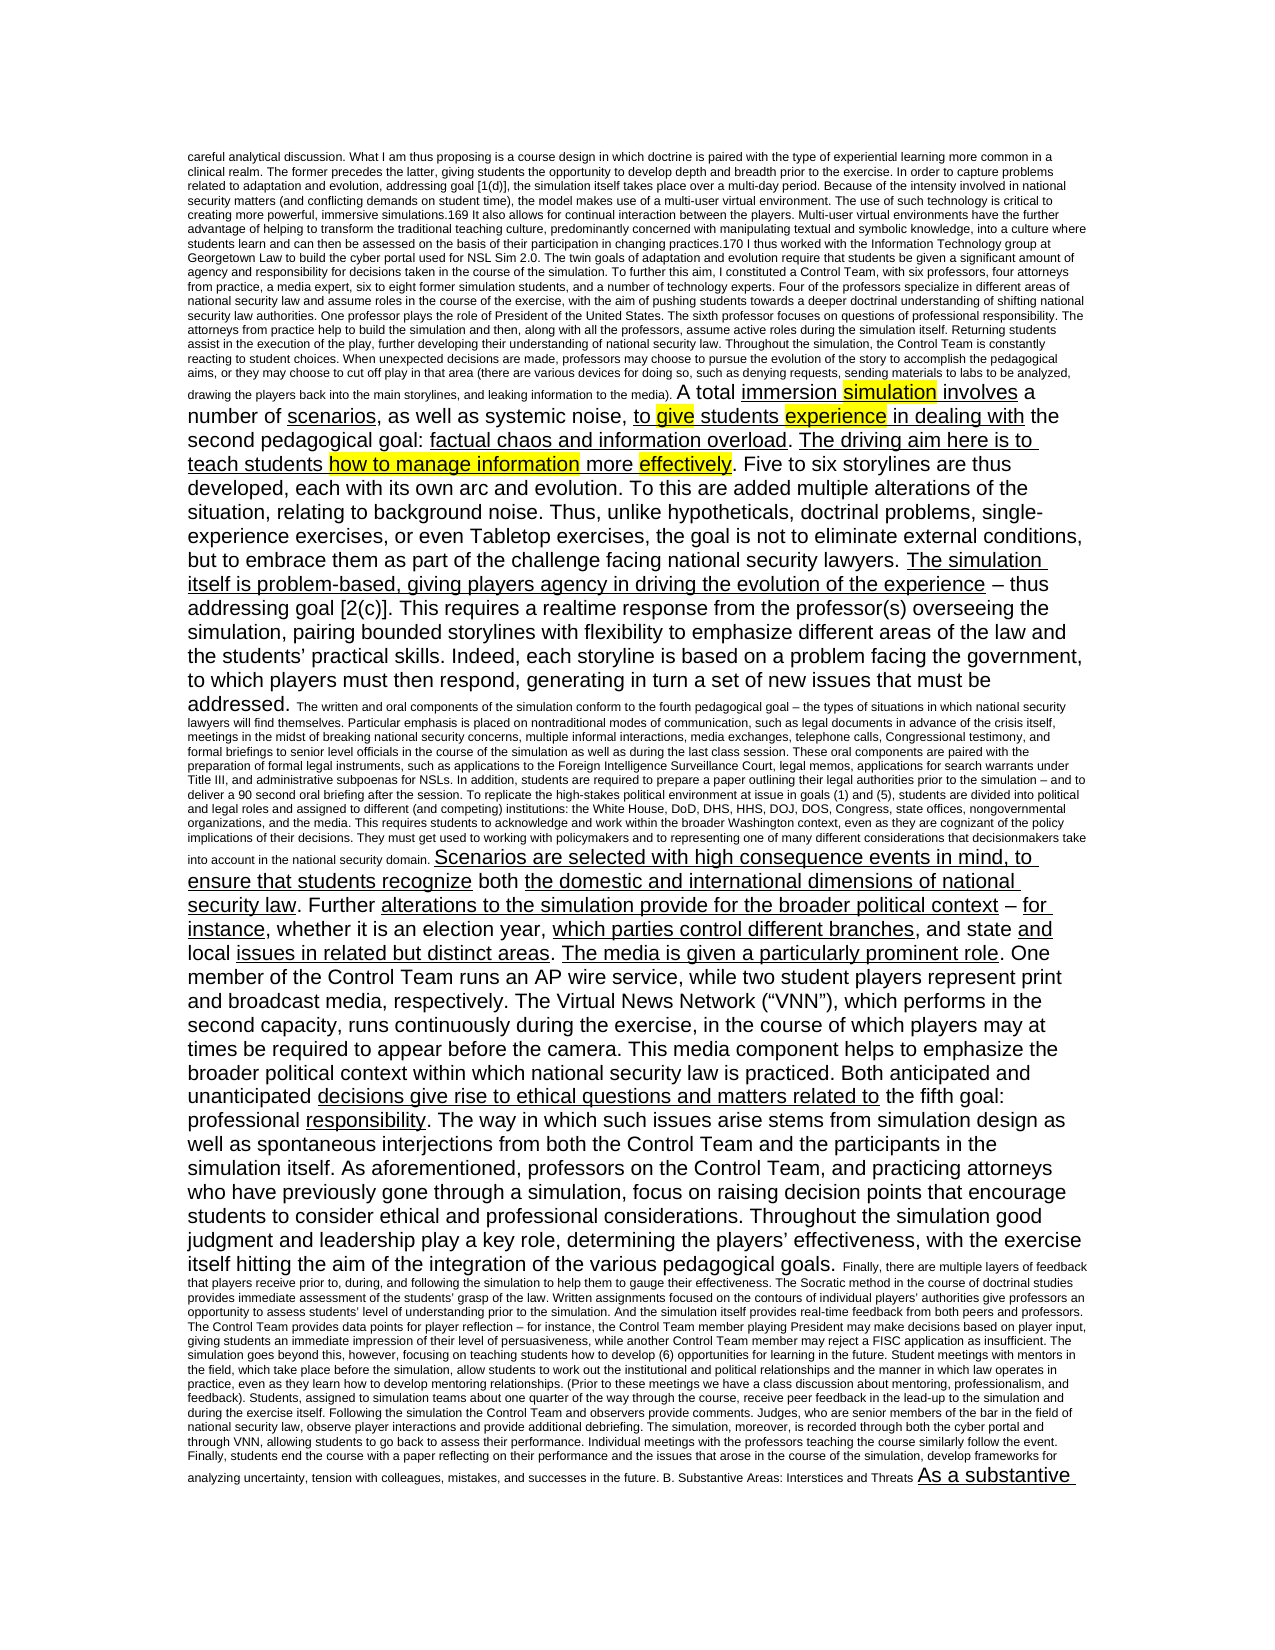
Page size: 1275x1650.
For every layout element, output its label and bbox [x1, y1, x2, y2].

text [187, 150, 1087, 1487]
